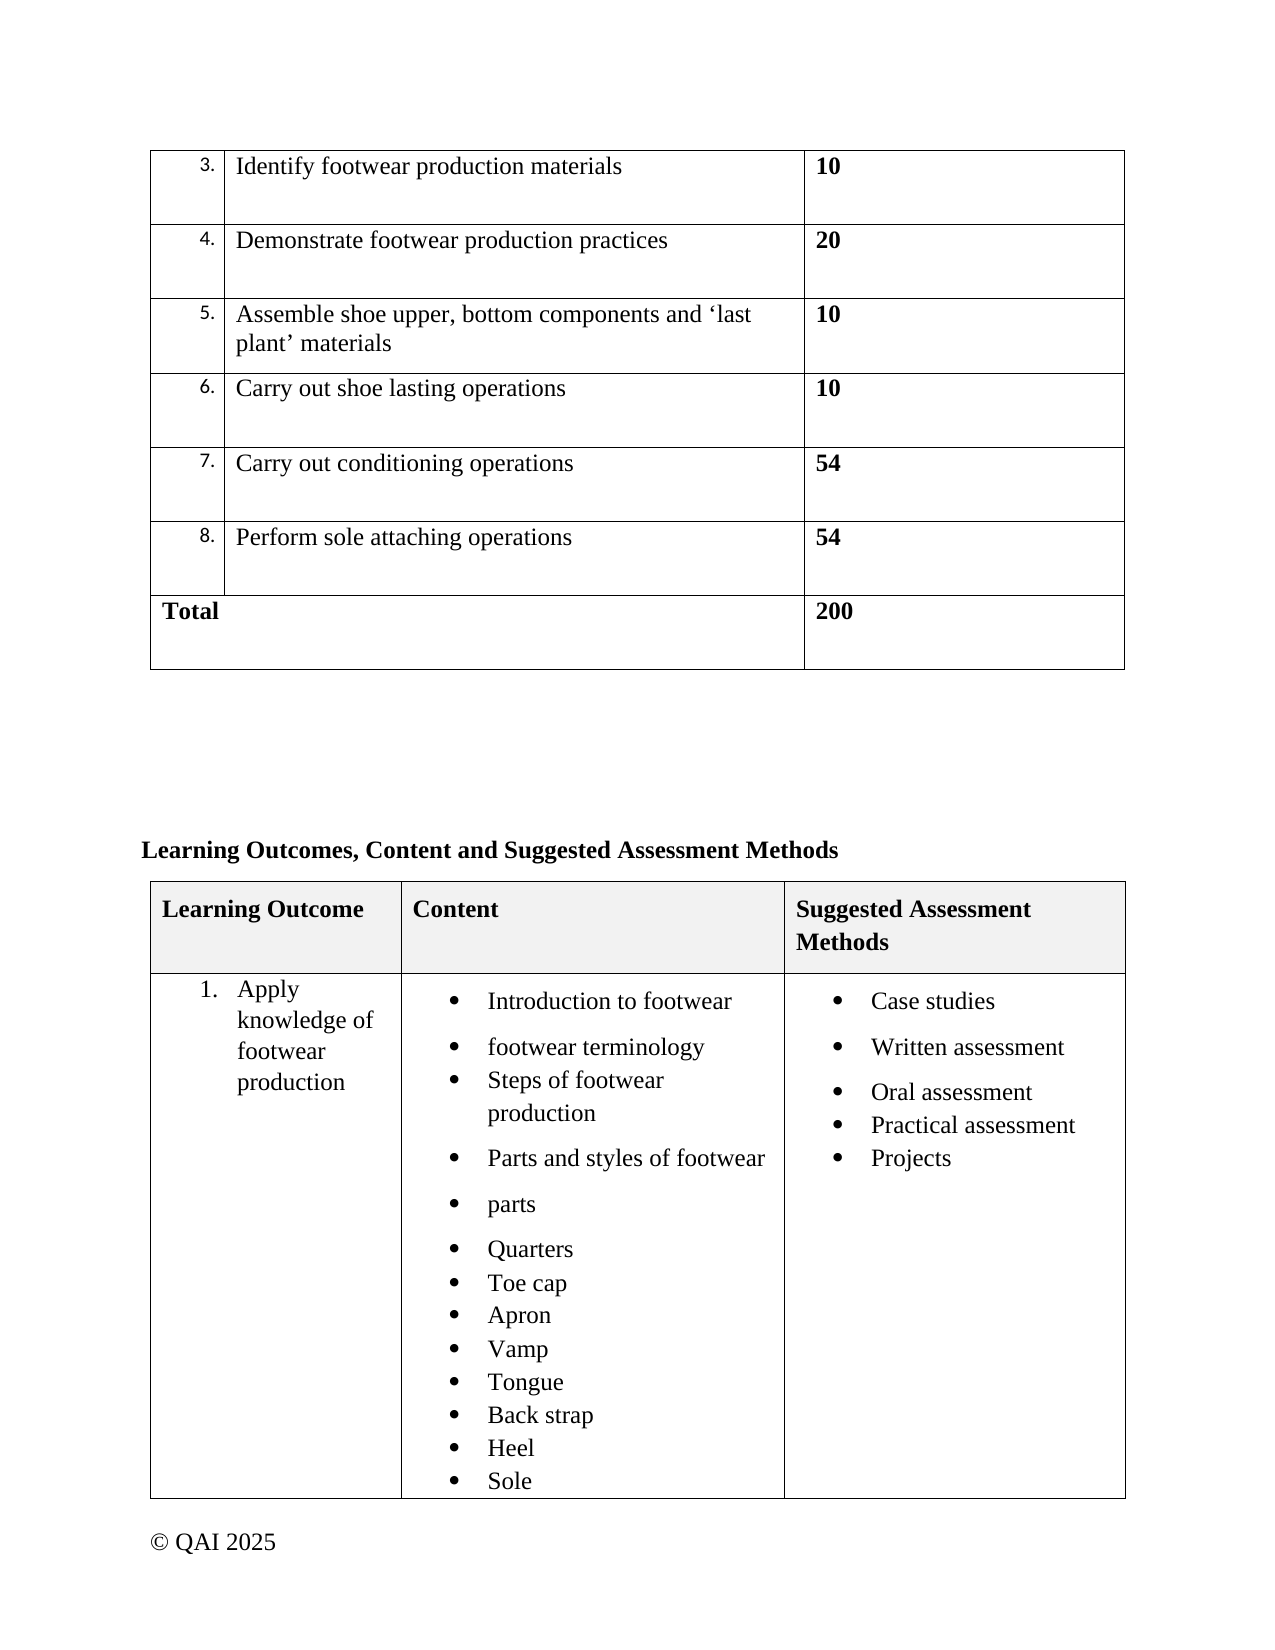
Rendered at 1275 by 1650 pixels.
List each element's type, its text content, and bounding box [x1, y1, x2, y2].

table_cell 54 [805, 448, 1124, 521]
table_cell Perform sole attaching operations [225, 522, 804, 595]
table_cell Assemble shoe upper, bottom components and ‘last plant’ materials [225, 299, 804, 372]
table_cell [151, 374, 224, 447]
table_header Suggested Assessment Methods [785, 882, 1125, 973]
text Learning Outcomes, Content and Suggested Assessment Methods [141, 835, 1125, 864]
table_cell Demonstrate footwear production practices [225, 225, 804, 298]
table_cell Carry out shoe lasting operations [225, 374, 804, 447]
table_cell 20 [805, 225, 1124, 298]
table_header Learning Outcome [151, 882, 401, 973]
table_cell 54 [805, 522, 1124, 595]
table_cell 10 [805, 299, 1124, 372]
table_cell 200 [805, 596, 1124, 669]
table_header Content [402, 882, 784, 973]
table_cell Carry out conditioning operations [225, 448, 804, 521]
table_cell [151, 225, 224, 298]
table_cell Identify footwear production materials [225, 151, 804, 224]
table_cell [785, 974, 1125, 1498]
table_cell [151, 974, 401, 1498]
table_cell 10 [805, 374, 1124, 447]
table_cell 10 [805, 151, 1124, 224]
table_cell [151, 299, 224, 372]
table_cell Total [151, 596, 804, 669]
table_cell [402, 974, 784, 1498]
table_cell [151, 522, 224, 595]
table_cell [151, 151, 224, 224]
table_cell [151, 448, 224, 521]
